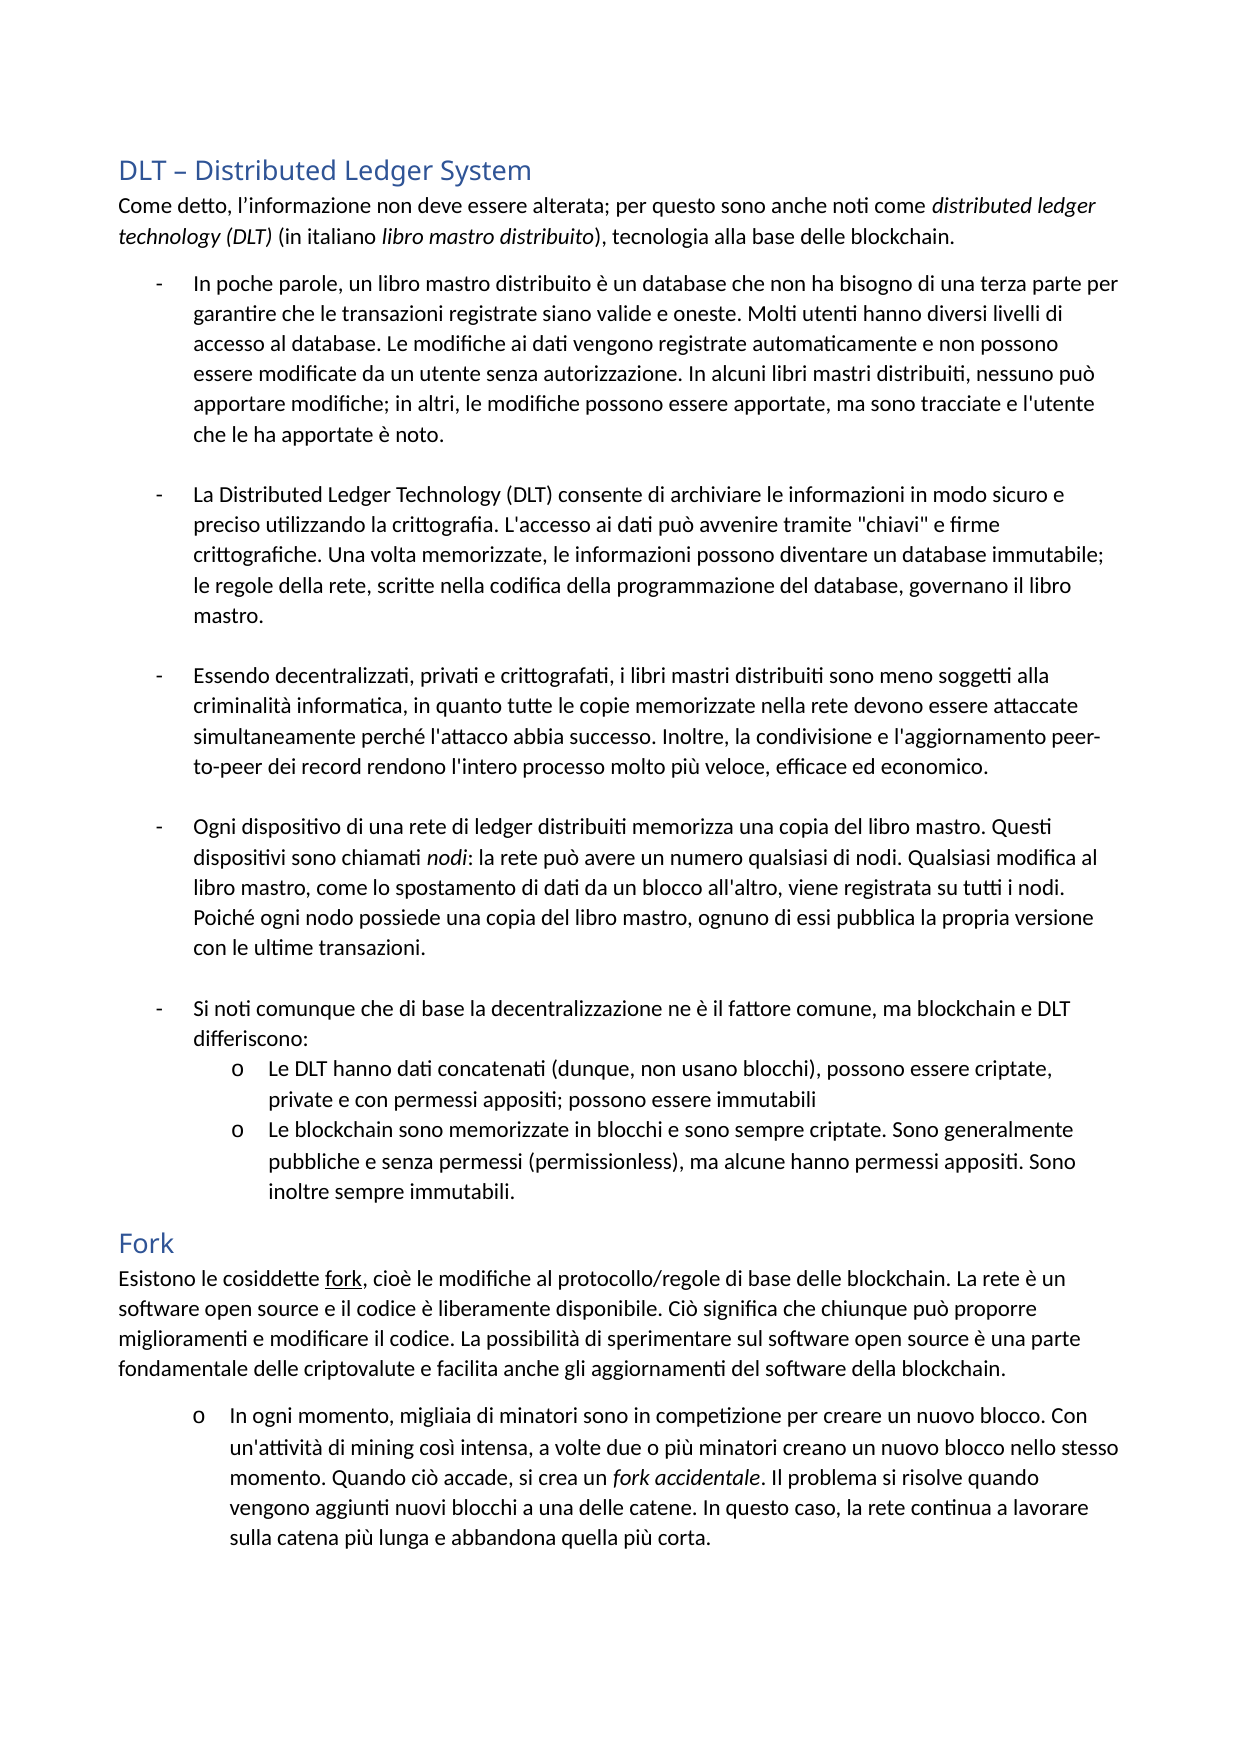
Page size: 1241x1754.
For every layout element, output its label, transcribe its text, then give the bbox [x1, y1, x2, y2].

subtitle DLT – Distributed Ledger System [118, 152, 1122, 189]
list Ogni dispositivo di una rete di ledger distribuiti memorizza una copia del libro mastro. Questi dispositivi sono chiamati nodi: la rete può avere un numero qualsiasi di nodi. Qualsiasi modifica al libro mastro, come lo spostamento di dati da un blocco all'altro, viene registrata su tutti i nodi. Poiché ogni nodo possiede una copia del libro mastro, ognuno di essi pubblica la propria versione con le ultime transazioni. [156, 812, 1122, 961]
list Le blockchain sono memorizzate in blocchi e sono sempre criptate. Sono generalmente pubbliche e senza permessi (permissionless), ma alcune hanno permessi appositi. Sono inoltre sempre immutabili. [231, 1116, 1122, 1205]
subtitle Fork [118, 1224, 1122, 1261]
text Come detto, l’informazione non deve essere alterata; per questo sono anche noti come distributed ledger technology (DLT) (in italiano libro mastro distribuito), tecnologia alla base delle blockchain. [118, 192, 1122, 250]
list In poche parole, un libro mastro distribuito è un database che non ha bisogno di una terza parte per garantire che le transazioni registrate siano valide e oneste. Molti utenti hanno diversi livelli di accesso al database. Le modifiche ai dati vengono registrate automaticamente e non possono essere modificate da un utente senza autorizzazione. In alcuni libri mastri distribuiti, nessuno può apportare modifiche; in altri, le modifiche possono essere apportate, ma sono tracciate e l'utente che le ha apportate è noto. [156, 269, 1122, 448]
text Esistono le cosiddette fork, cioè le modifiche al protocollo/regole di base delle blockchain. La rete è un software open source e il codice è liberamente disponibile. Ciò significa che chiunque può proporre miglioramenti e modificare il codice. La possibilità di sperimentare sul software open source è una parte fondamentale delle criptovalute e facilita anche gli aggiornamenti del software della blockchain. [118, 1264, 1122, 1382]
list La Distributed Ledger Technology (DLT) consente di archiviare le informazioni in modo sicuro e preciso utilizzando la crittografia. L'accesso ai dati può avvenire tramite "chiavi" e firme crittografiche. Una volta memorizzate, le informazioni possono diventare un database immutabile; le regole della rete, scritte nella codifica della programmazione del database, governano il libro mastro. [156, 480, 1122, 629]
list Essendo decentralizzati, privati e crittografati, i libri mastri distribuiti sono meno soggetti alla criminalità informatica, in quanto tutte le copie memorizzate nella rete devono essere attaccate simultaneamente perché l'attacco abbia successo. Inoltre, la condivisione e l'aggiornamento peer-to-peer dei record rendono l'intero processo molto più veloce, efficace ed economico. [156, 661, 1122, 780]
list Le DLT hanno dati concatenati (dunque, non usano blocchi), possono essere criptate, private e con permessi appositi; possono essere immutabili [231, 1054, 1122, 1113]
list Si noti comunque che di base la decentralizzazione ne è il fattore comune, ma blockchain e DLT differiscono: [156, 994, 1122, 1052]
list In ogni momento, migliaia di minatori sono in competizione per creare un nuovo blocco. Con un'attività di mining così intensa, a volte due o più minatori creano un nuovo blocco nello stesso momento. Quando ciò accade, si crea un fork accidentale. Il problema si risolve quando vengono aggiunti nuovi blocchi a una delle catene. In questo caso, la rete continua a lavorare sulla catena più lunga e abbandona quella più corta. [192, 1401, 1122, 1551]
